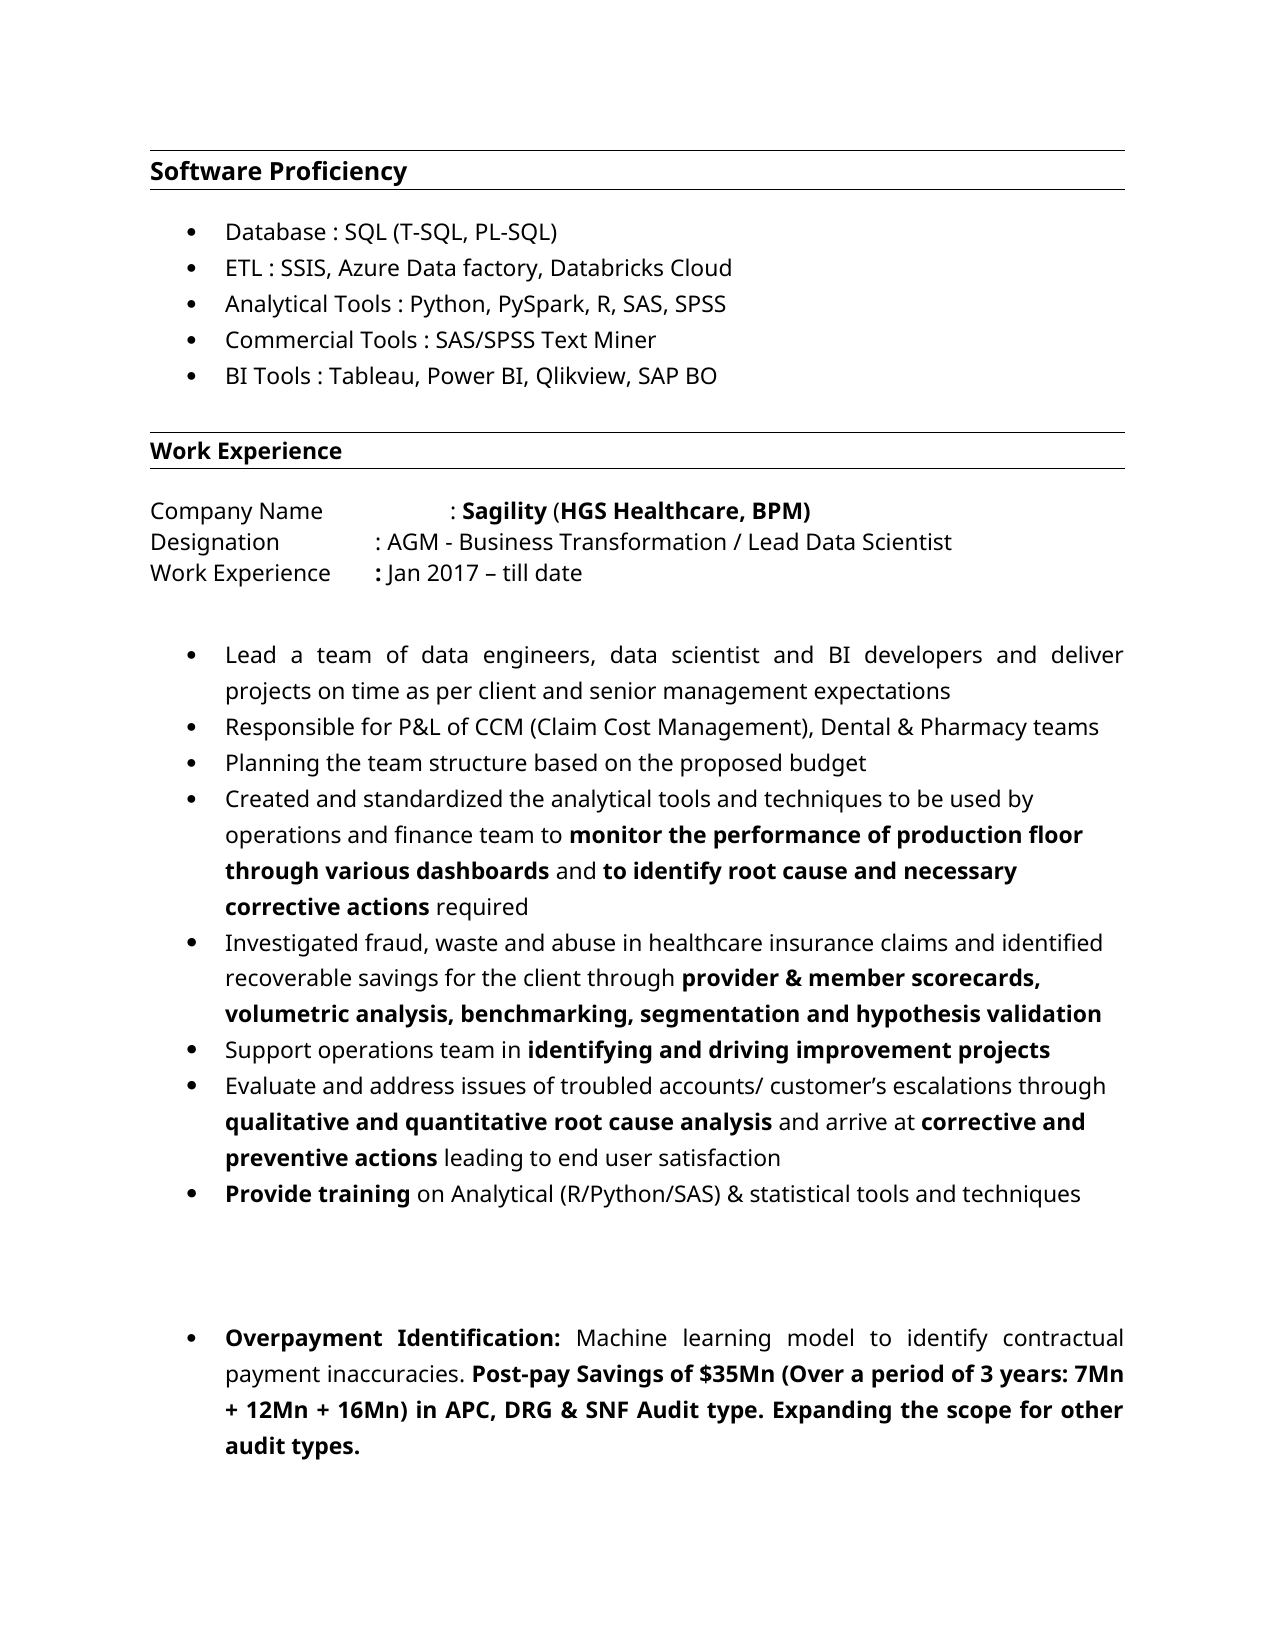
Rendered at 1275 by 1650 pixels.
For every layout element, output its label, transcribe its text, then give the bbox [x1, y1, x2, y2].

list BI Tools : Tableau, Power BI, Qlikview, SAP BO [187, 360, 1125, 391]
text Work Experience [150, 433, 1125, 468]
text Company Name : Sagility (HGS Healthcare, BPM) [150, 495, 1125, 526]
list Responsible for P&L of CCM (Claim Cost Management), Dental & Pharmacy teams [187, 711, 1125, 742]
list Database : SQL (T-SQL, PL-SQL) [187, 216, 1125, 247]
list ETL : SSIS, Azure Data factory, Databricks Cloud [187, 252, 1125, 283]
text Designation : AGM - Business Transformation / Lead Data Scientist [150, 526, 1125, 557]
list Commercial Tools : SAS/SPSS Text Miner [187, 324, 1125, 355]
list Investigated fraud, waste and abuse in healthcare insurance claims and identified recoverable savings for the client through provider & member scorecards, volumetric analysis, benchmarking, segmentation and hypothesis validation [187, 926, 1125, 1029]
text Software Proficiency [150, 151, 1125, 189]
list Overpayment Identification: Machine learning model to identify contractual payment inaccuracies. Post-pay Savings of $35Mn (Over a period of 3 years: 7Mn + 12Mn + 16Mn) in APC, DRG & SNF Audit type. Expanding the scope for other audit types. [187, 1322, 1125, 1461]
list Planning the team structure based on the proposed budget [187, 747, 1125, 778]
list Created and standardized the analytical tools and techniques to be used by operations and finance team to monitor the performance of production floor through various dashboards and to identify root cause and necessary corrective actions required [187, 783, 1125, 922]
list Evaluate and address issues of troubled accounts/ customer’s escalations through qualitative and quantitative root cause analysis and arrive at corrective and preventive actions leading to end user satisfaction [187, 1070, 1125, 1173]
text Work Experience : Jan 2017 – till date [150, 557, 1125, 589]
list Analytical Tools : Python, PySpark, R, SAS, SPSS [187, 288, 1125, 319]
list Lead a team of data engineers, data scientist and BI developers and deliver projects on time as per client and senior management expectations [187, 639, 1125, 706]
list Support operations team in identifying and driving improvement projects [187, 1034, 1125, 1066]
list Provide training on Analytical (R/Python/SAS) & statistical tools and techniques [187, 1178, 1125, 1209]
